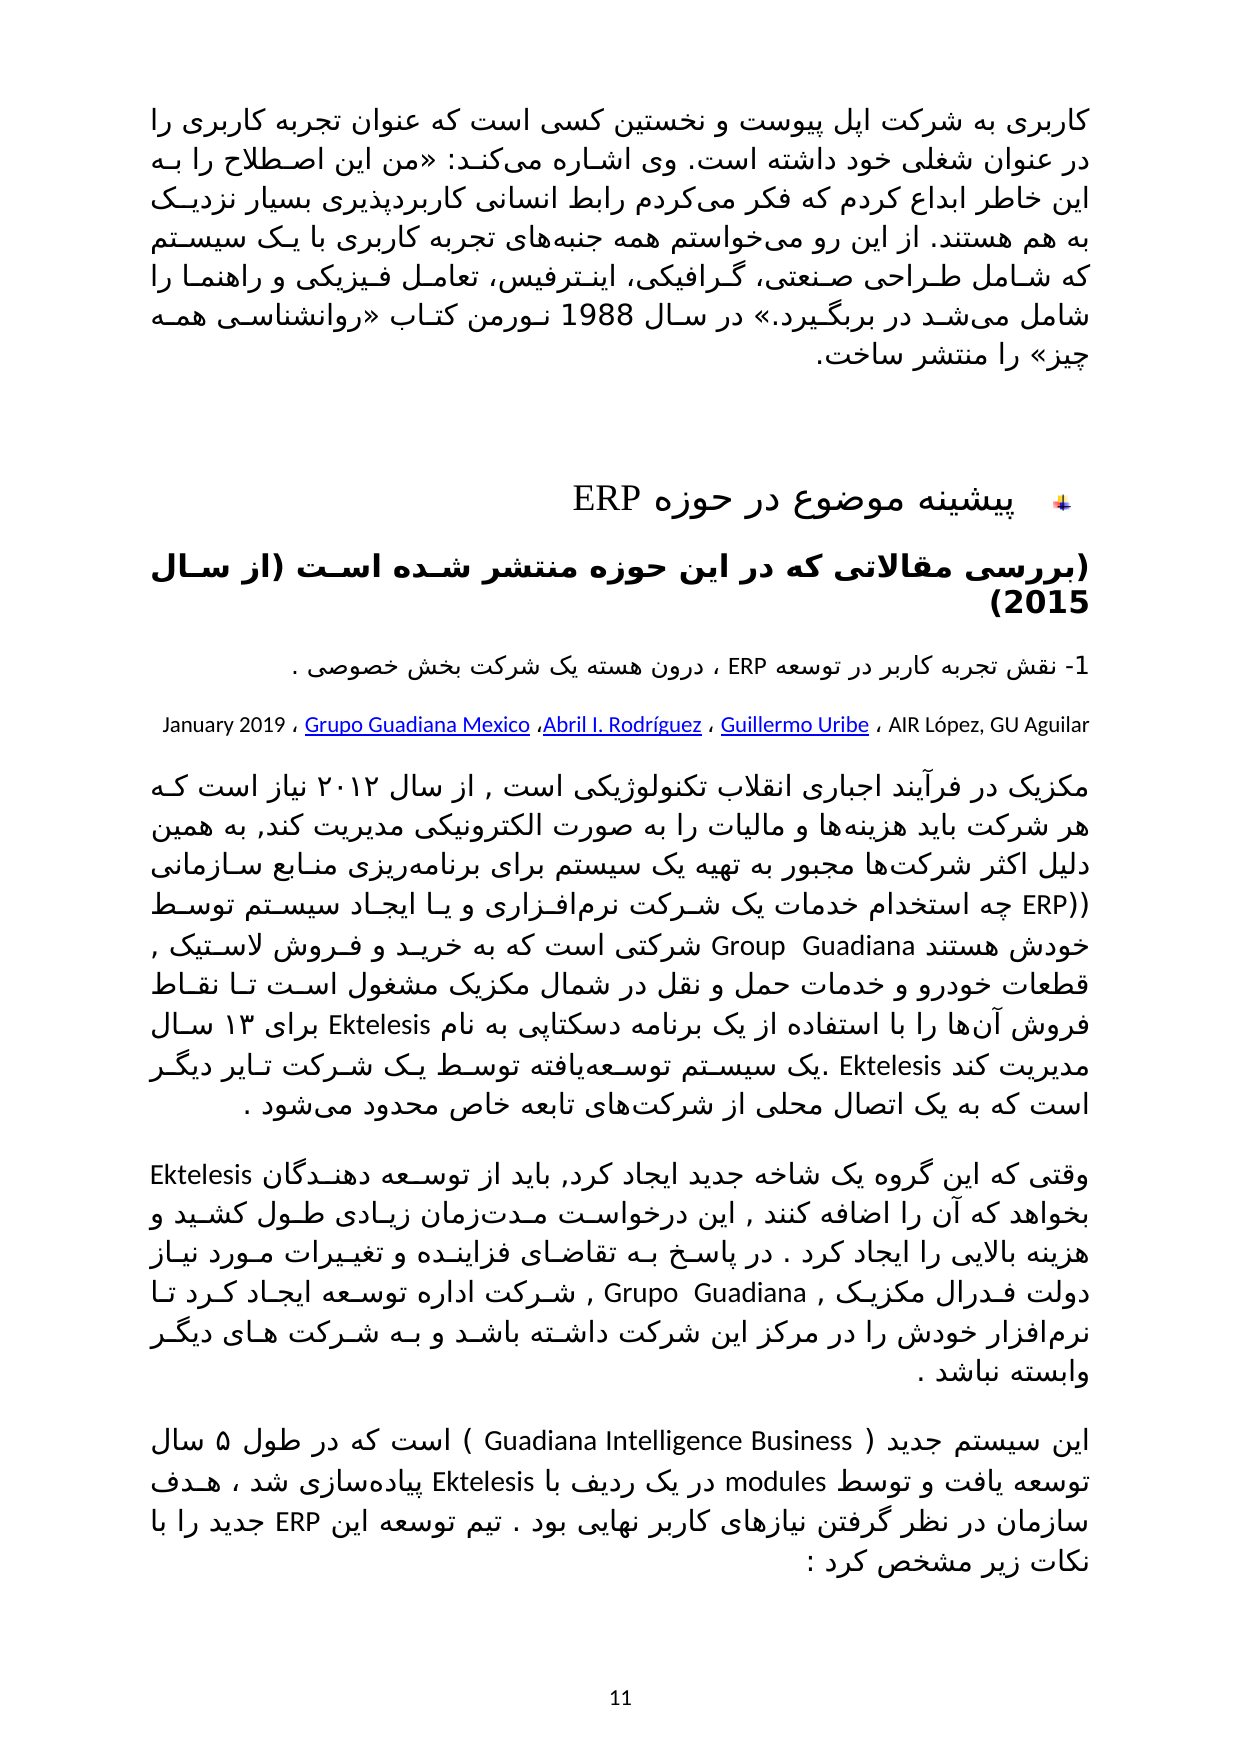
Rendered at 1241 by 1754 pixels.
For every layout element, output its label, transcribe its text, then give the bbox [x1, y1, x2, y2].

list پیشینه موضوع در حوزه ERP [150, 475, 1053, 519]
text این سیستم جدید ( Guadiana Intelligence Business ) است که در طول ۵ سال توسعه یافت و توسط modules در یک ردیف با Ektelesis پیاده‌سازی شد ، هدف سازمان در نظر گرفتن نیازهای کاربر نهایی بود . تیم توسعه این ERP جدید را با نکات زیر مشخص کرد : [150, 1422, 1090, 1578]
text (بررسی مقالاتی که در این حوزه منتشر شده است (از سال 2015) [150, 548, 1090, 621]
text January 2019 ، Grupo Guadiana Mexico ،Abril I. Rodríguez ، Guillermo Uribe ، AIR López, GU Aguilar‏ [150, 710, 1090, 738]
text وقتی که این گروه یک شاخه جدید ایجاد کرد, باید از توسعه دهندگان Ektelesis بخواهد که آن را اضافه کنند , این درخواست مدت‌زمان زیادی طول کشید و هزینه بالایی را ایجاد کرد . در پاسخ به تقاضای فزاینده و تغییرات مورد نیاز دولت فدرال مکزیک , Grupo Guadiana , شرکت اداره توسعه ایجاد کرد تا نرم‌افزار خودش را در مرکز این شرکت داشته باشد و به شرکت های دیگر وابسته نباشد . [150, 1156, 1090, 1388]
text 1- نقش تجربه کاربر در توسعه ERP ، درون هسته یک شرکت بخش خصوصی . [150, 650, 1090, 681]
text مکزیک در فرآیند اجباری انقلاب تکنولوژیکی است , از سال ۲۰۱۲ نیاز است که هر شرکت باید هزینه‌ها و مالیات را به صورت الکترونیکی مدیریت کند, به همین دلیل اکثر شرکت‌ها مجبور به تهیه یک سیستم برای برنامه‌ریزی منابع سازمانی ((ERP چه استخدام خدمات یک شرکت نرم‌افزاری و یا ایجاد سیستم توسط خودش هستند Group Guadiana شرکتی است که به خرید و فروش لاستیک , قطعات خودرو و خدمات حمل و نقل در شمال مکزیک مشغول است تا نقاط فروش آن‌ها را با استفاده از یک برنامه دسکتاپی به نام Ektelesis برای ۱۳ سال مدیریت کند Ektelesis .یک سیستم توسعه‌یافته توسط یک شرکت تایر دیگر است که به یک اتصال محلی از شرکت‌های تابعه خاص محدود می‌شود . [150, 769, 1090, 1122]
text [150, 103, 1090, 371]
picture [1053, 493, 1071, 511]
